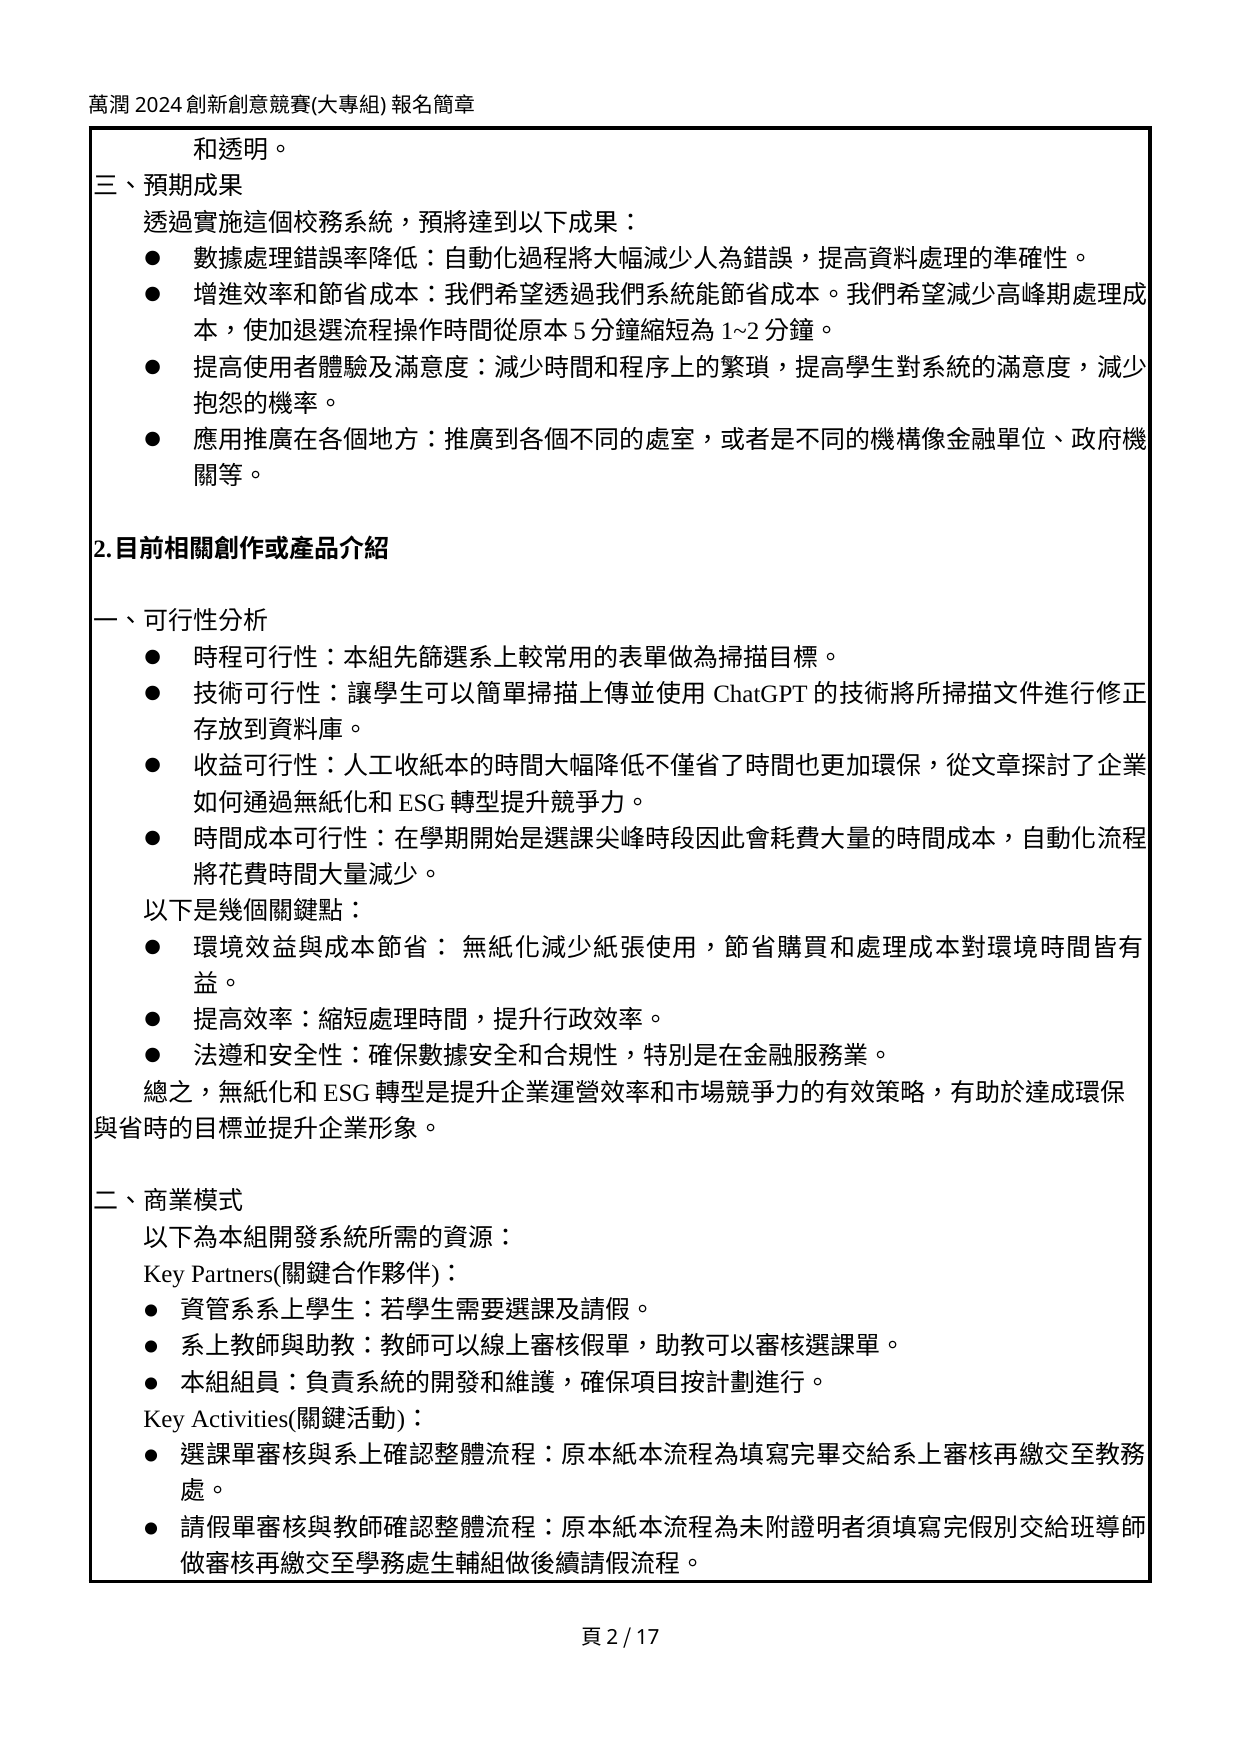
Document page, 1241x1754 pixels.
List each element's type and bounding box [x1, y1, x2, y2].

table_cell [92, 130, 1148, 1579]
